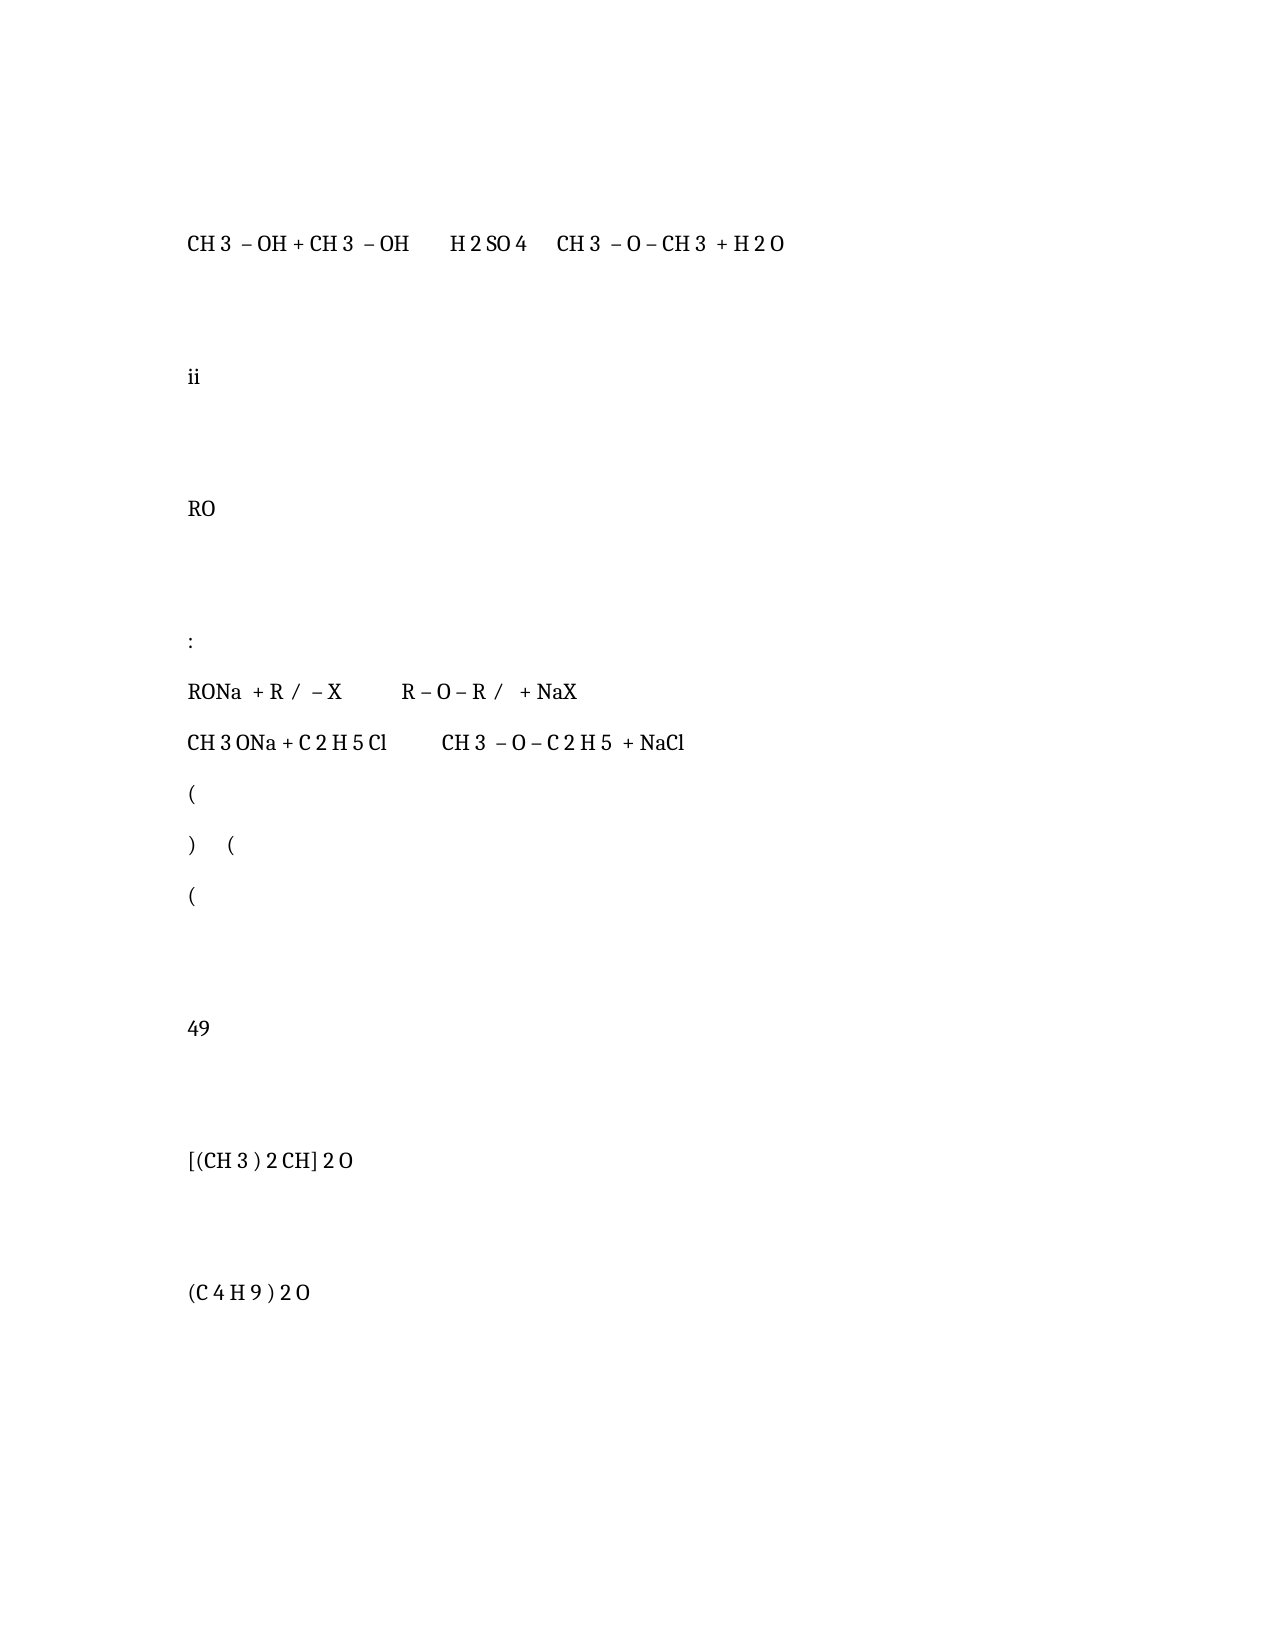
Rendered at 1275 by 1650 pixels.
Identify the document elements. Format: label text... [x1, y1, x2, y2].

text ( [187, 781, 1087, 808]
text ii [187, 363, 1087, 390]
text RO [187, 496, 1087, 522]
text [(CH 3 ) 2 CH] 2 O [187, 1148, 1087, 1174]
text : [187, 628, 1087, 654]
text 49 [187, 1016, 1087, 1042]
text ( [187, 883, 1087, 910]
text RONa + R ⁄ – X R – O – R ⁄ + NaX [187, 679, 1087, 706]
text CH 3 ONa + C 2 H 5 Cl CH 3 – O – C 2 H 5 + NaCl [187, 730, 1087, 757]
text CH 3 – OH + CH 3 – OH H 2 SO 4 CH 3 – O – CH 3 + H 2 O [187, 231, 1087, 258]
text (C 4 H 9 ) 2 O [187, 1280, 1087, 1307]
text ) ( [187, 832, 1087, 859]
